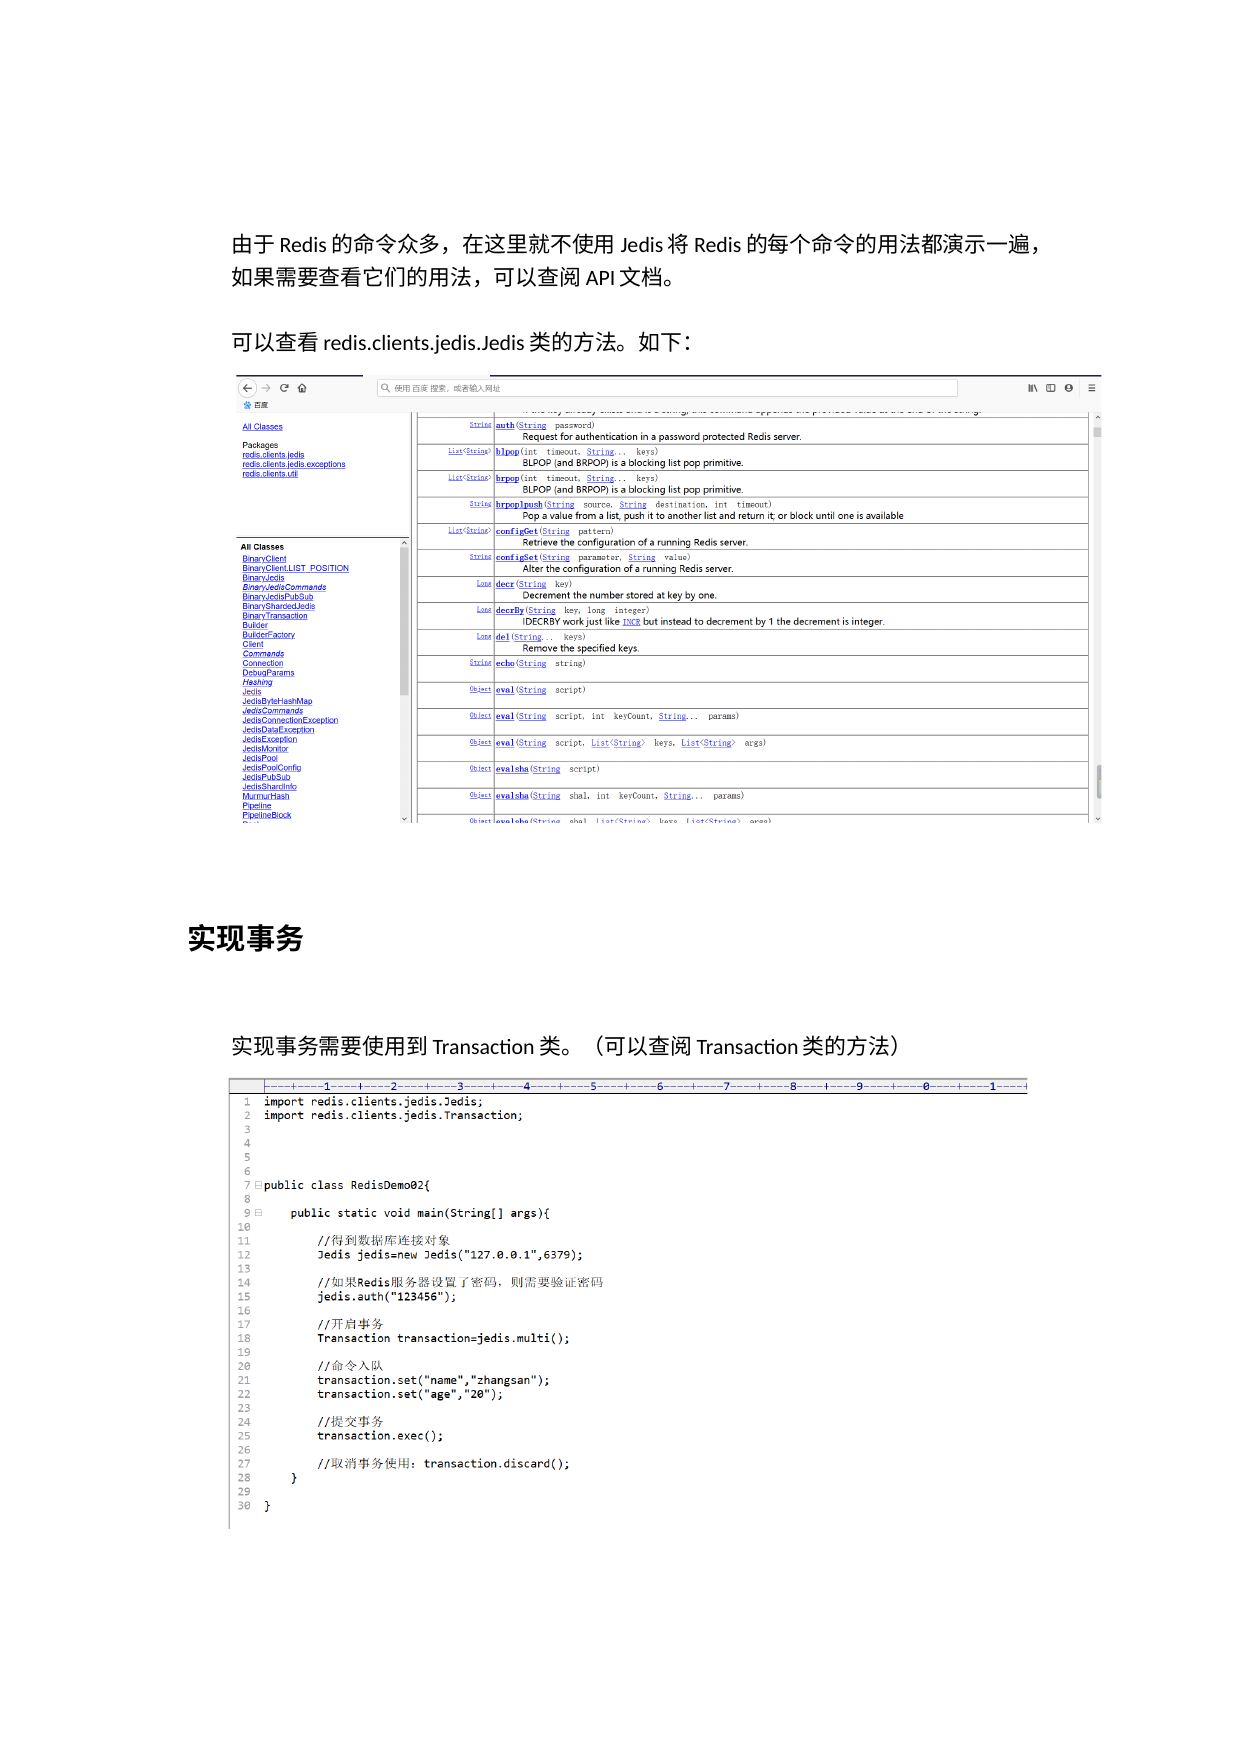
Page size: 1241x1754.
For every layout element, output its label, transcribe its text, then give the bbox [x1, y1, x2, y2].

text 由于Redis的命令众多，在这里就不使用Jedis将Redis的每个命令的用法都演示一遍，如果需要查看它们的用法，可以查阅API文档。 [231, 227, 1053, 292]
picture [236, 375, 1102, 823]
picture [228, 1077, 1028, 1529]
text 可以查看redis.clients.jedis.Jedis类的方法。如下： [231, 324, 1053, 357]
text 实现事务需要使用到Transaction类。（可以查阅Transaction类的方法） [187, 1029, 1053, 1061]
subtitle 实现事务 [187, 904, 1053, 969]
